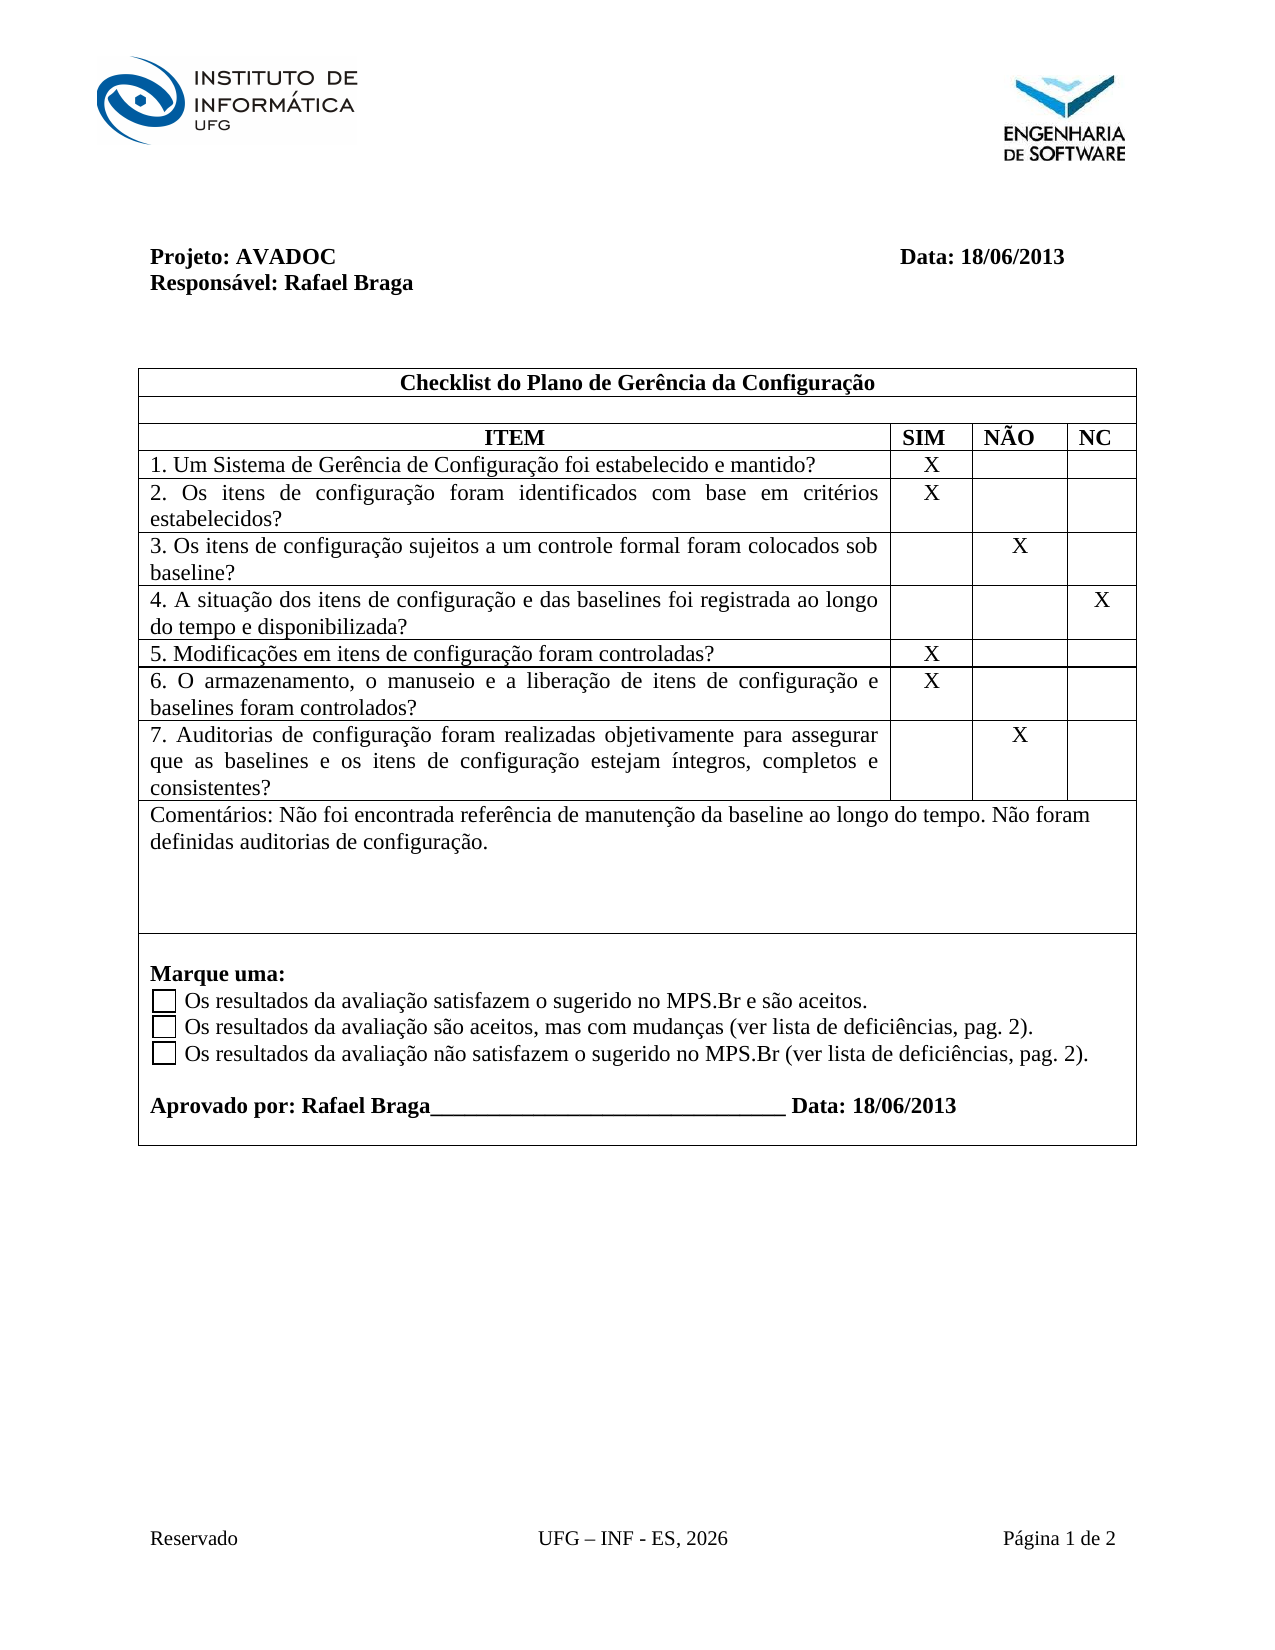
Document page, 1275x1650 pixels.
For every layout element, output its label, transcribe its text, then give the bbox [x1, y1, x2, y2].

table_cell [1068, 640, 1136, 666]
table_cell 5. Modificações em itens de configuração foram controladas? [139, 640, 890, 666]
table_cell X [1068, 586, 1136, 639]
table_cell [973, 640, 1067, 666]
table_cell [891, 533, 972, 585]
table_cell X [891, 668, 972, 720]
table_cell [139, 397, 1136, 423]
picture [97, 56, 358, 145]
text Projeto: AVADOC Data: 18/06/2013 [150, 243, 1125, 269]
table_cell 4. A situação dos itens de configuração e das baselines foi registrada ao longo do tempo e disponibilizada? [139, 586, 890, 639]
table_cell X [891, 451, 972, 478]
table_cell Comentários: Não foi encontrada referência de manutenção da baseline ao longo do tempo. Não foram definidas auditorias de configuração. [139, 801, 1136, 933]
text Responsável: Rafael Braga [150, 269, 1125, 296]
picture [1003, 75, 1125, 161]
table_cell [973, 479, 1067, 532]
table_cell 6. O armazenamento, o manuseio e a liberação de itens de configuração e baselines foram controlados? [139, 668, 890, 720]
table_cell X [973, 533, 1067, 585]
table_cell [973, 451, 1067, 478]
table_cell X [891, 640, 972, 666]
table_cell [1068, 479, 1136, 532]
table_cell ITEM [139, 424, 890, 450]
table_cell [1068, 721, 1136, 800]
table_cell [1068, 668, 1136, 720]
table_cell [973, 586, 1067, 639]
table_cell [891, 721, 972, 800]
table_cell 3. Os itens de configuração sujeitos a um controle formal foram colocados sob baseline? [139, 533, 890, 585]
table_cell 1. Um Sistema de Gerência de Configuração foi estabelecido e mantido? [139, 451, 890, 478]
table_cell 2. Os itens de configuração foram identificados com base em critérios estabelecidos? [139, 479, 890, 532]
table_cell 7. Auditorias de configuração foram realizadas objetivamente para assegurar que as baselines e os itens de configuração estejam íntegros, completos e consistentes? [139, 721, 890, 800]
table_cell X [891, 479, 972, 532]
table_cell [1068, 451, 1136, 478]
table_cell [1068, 533, 1136, 585]
table_cell [891, 586, 972, 639]
table_header Checklist do Plano de Gerência da Configuração [139, 369, 1136, 396]
table_cell X [973, 721, 1067, 800]
table_cell NC [1068, 424, 1136, 450]
table_cell NÃO [973, 424, 1067, 450]
table_cell SIM [891, 424, 972, 450]
table_cell Marque uma: Os resultados da avaliação satisfazem o sugerido no MPS.Br e são aceitos. Os resultados da avaliação são aceitos, mas com mudanças (ver lista de deficiências, pag. 2). Os resultados da avaliação não satisfazem o sugerido no MPS.Br (ver lista de deficiências, pag. 2). Aprovado por: Rafael Braga_______________________________ Data: 18/06/2013 [139, 934, 1136, 1145]
table_cell [973, 668, 1067, 720]
